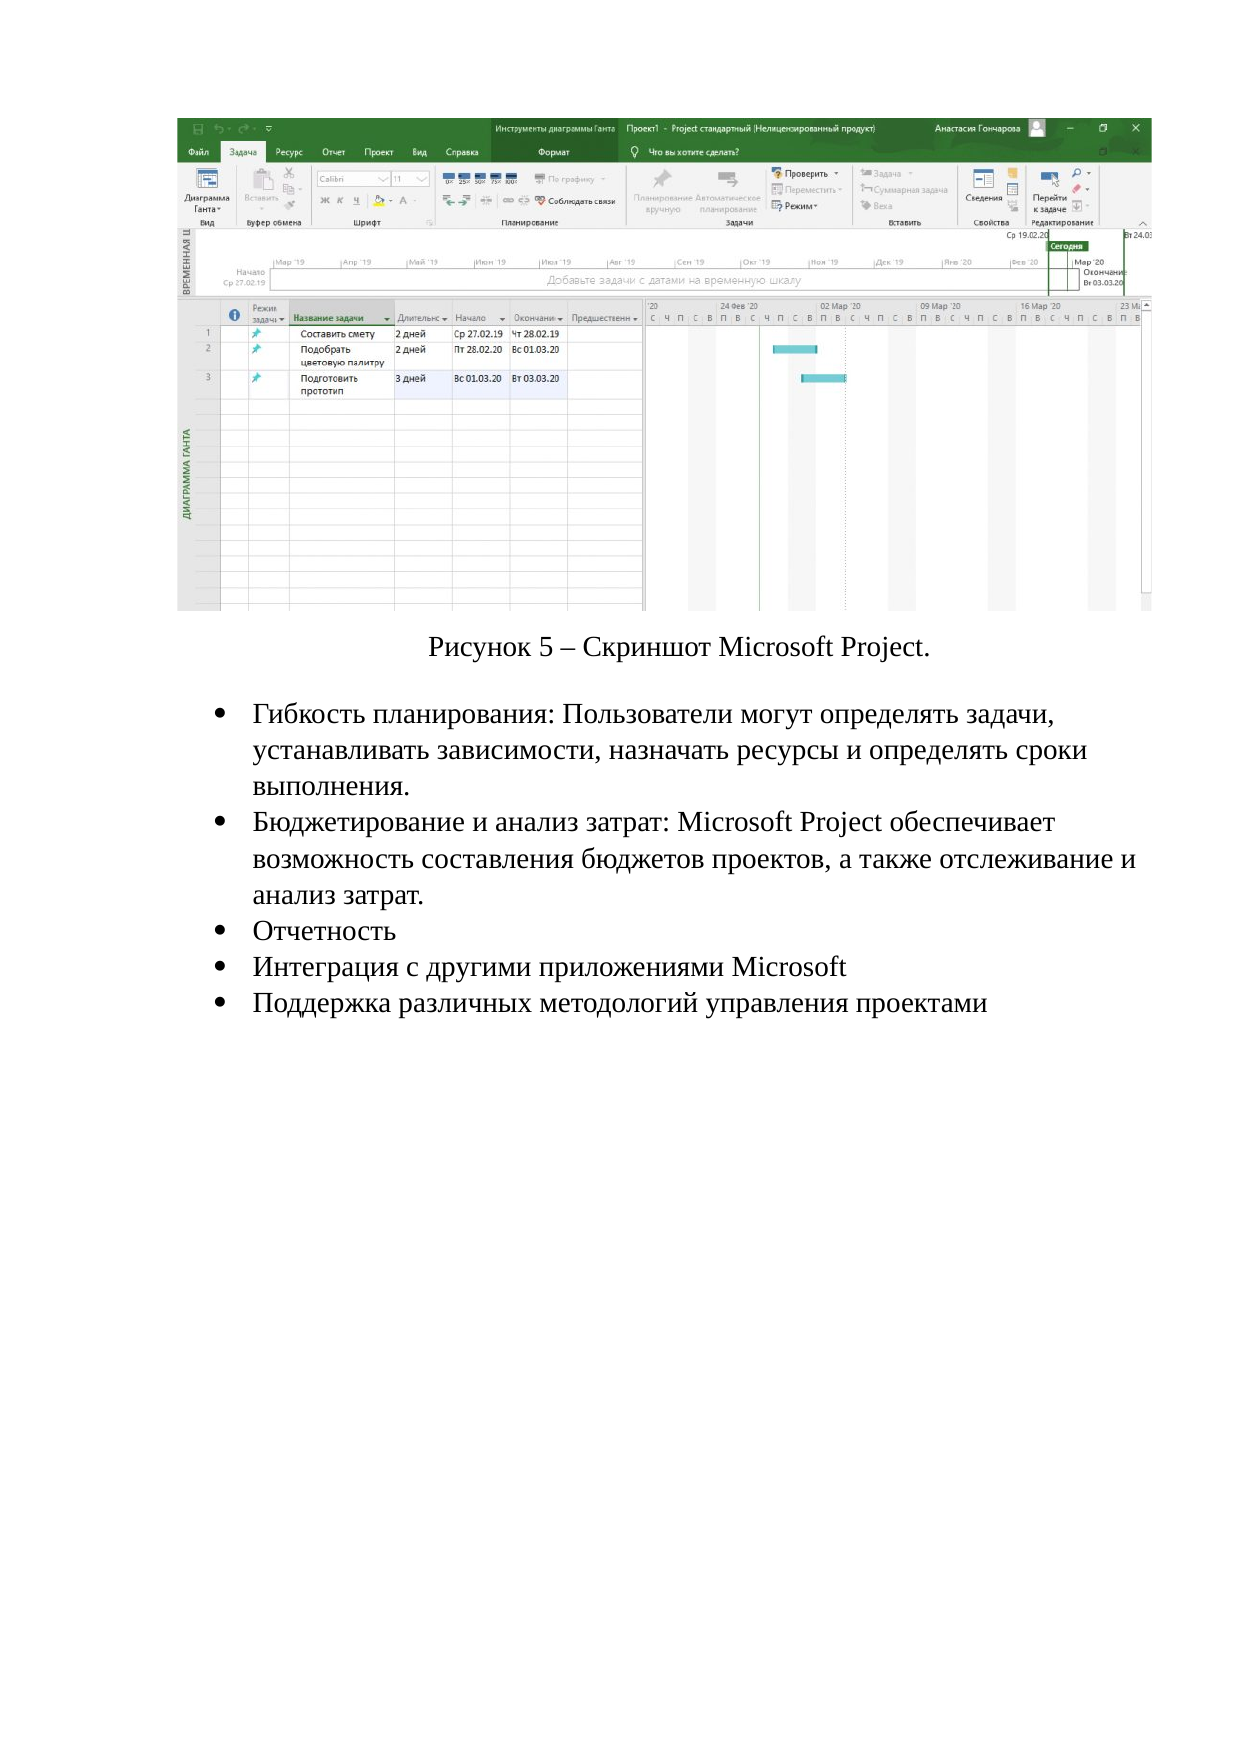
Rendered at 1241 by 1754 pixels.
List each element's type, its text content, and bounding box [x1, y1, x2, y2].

list Бюджетирование и анализ затрат: Microsoft Project обеспечивает возможность составления бюджетов проектов, а также отслеживание и анализ затрат. [215, 804, 1181, 910]
list Интеграция с другими приложениями Microsoft [215, 949, 1181, 983]
list Отчетность [215, 913, 1181, 947]
text Рисунок 5 – Скриншот Microsoft Project. [177, 629, 1181, 662]
list Гибкость планирования: Пользователи могут определять задачи, устанавливать зависимости, назначать ресурсы и определять сроки выполнения. [215, 696, 1181, 802]
picture [177, 118, 1152, 611]
list Поддержка различных методологий управления проектами [215, 986, 1181, 1019]
